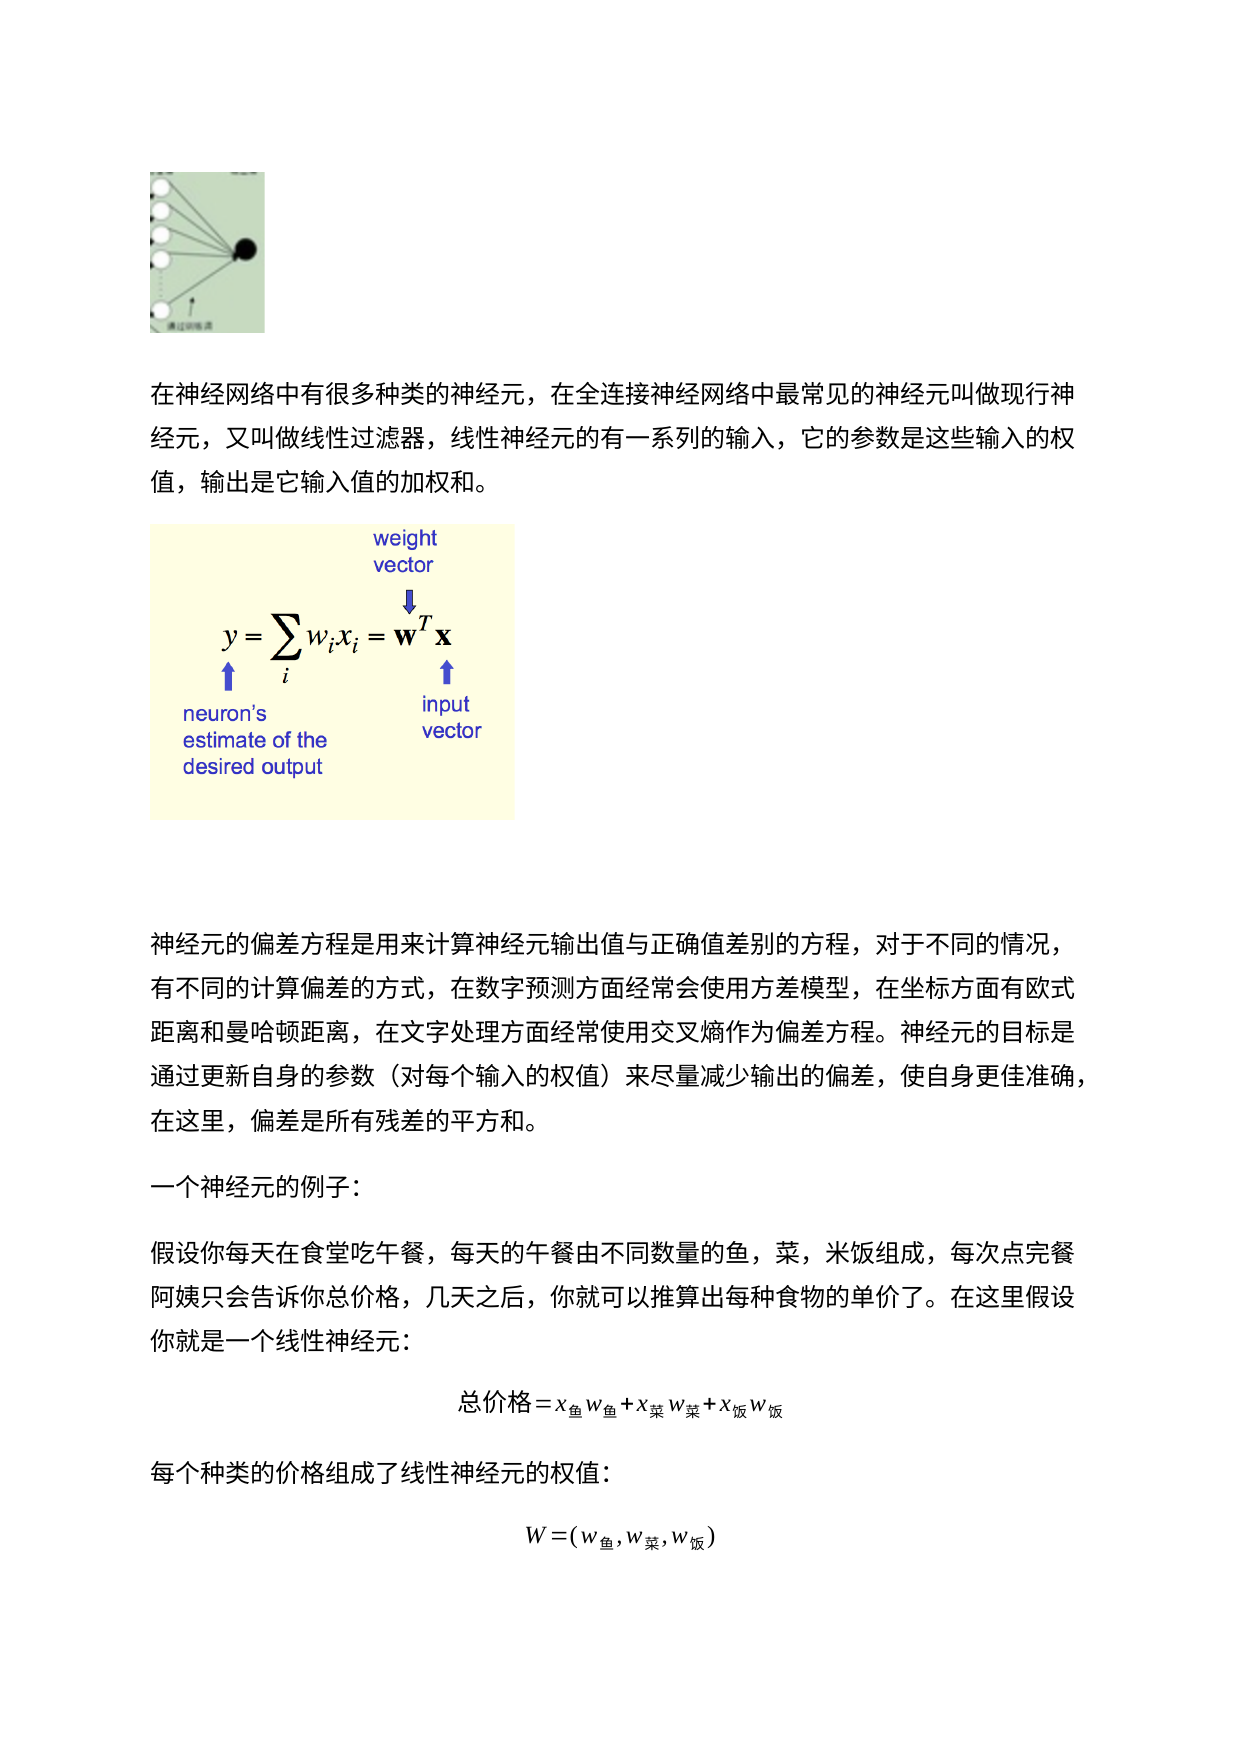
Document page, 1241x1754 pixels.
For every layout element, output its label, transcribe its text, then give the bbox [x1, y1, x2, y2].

text 神经元的偏差方程是用来计算神经元输出值与正确值差别的方程，对于不同的情况，有不同的计算偏差的方式，在数字预测方面经常会使用方差模型，在坐标方面有欧式距离和曼哈顿距离，在文字处理方面经常使用交叉熵作为偏差方程。神经元的目标是通过更新自身的参数（对每个输入的权值）来尽量减少输出的偏差，使自身更佳准确，在这里，偏差是所有残差的平方和。 [150, 921, 1090, 1057]
text 每个种类的价格组成了线性神经元的权值： [150, 1449, 1090, 1493]
picture [150, 524, 515, 820]
text 在神经网络中有很多种类的神经元，在全连接神经网络中最常见的神经元叫做现行神经元，又叫做线性过滤器，线性神经元的有一系列的输入，它的参数是这些输入的权值，输出是它输入值的加权和。 [150, 370, 1090, 502]
picture [150, 172, 265, 333]
text 一个神经元的例子： [150, 1163, 1090, 1207]
text 神经元的偏差方程是用来计算神经元输出值与正确值差别的方程，对于不同的情况，有不同的计算偏差的方式，在数字预测方面经常会使用方差模型，在坐标方面有欧式距离和曼哈顿距离，在文字处理方面经常使用交叉熵作为偏差方程。神经元的目标是通过更新自身的参数（对每个输入的权值）来尽量减少输出的偏差，使自身更佳准确，在这里，偏差是所有残差的平方和。 [150, 1093, 1090, 1141]
text 假设你每天在食堂吃午餐，每天的午餐由不同数量的鱼，菜，米饭组成，每次点完餐阿姨只会告诉你总价格，几天之后，你就可以推算出每种食物的单价了。在这里假设你就是一个线性神经元： [150, 1229, 1090, 1361]
